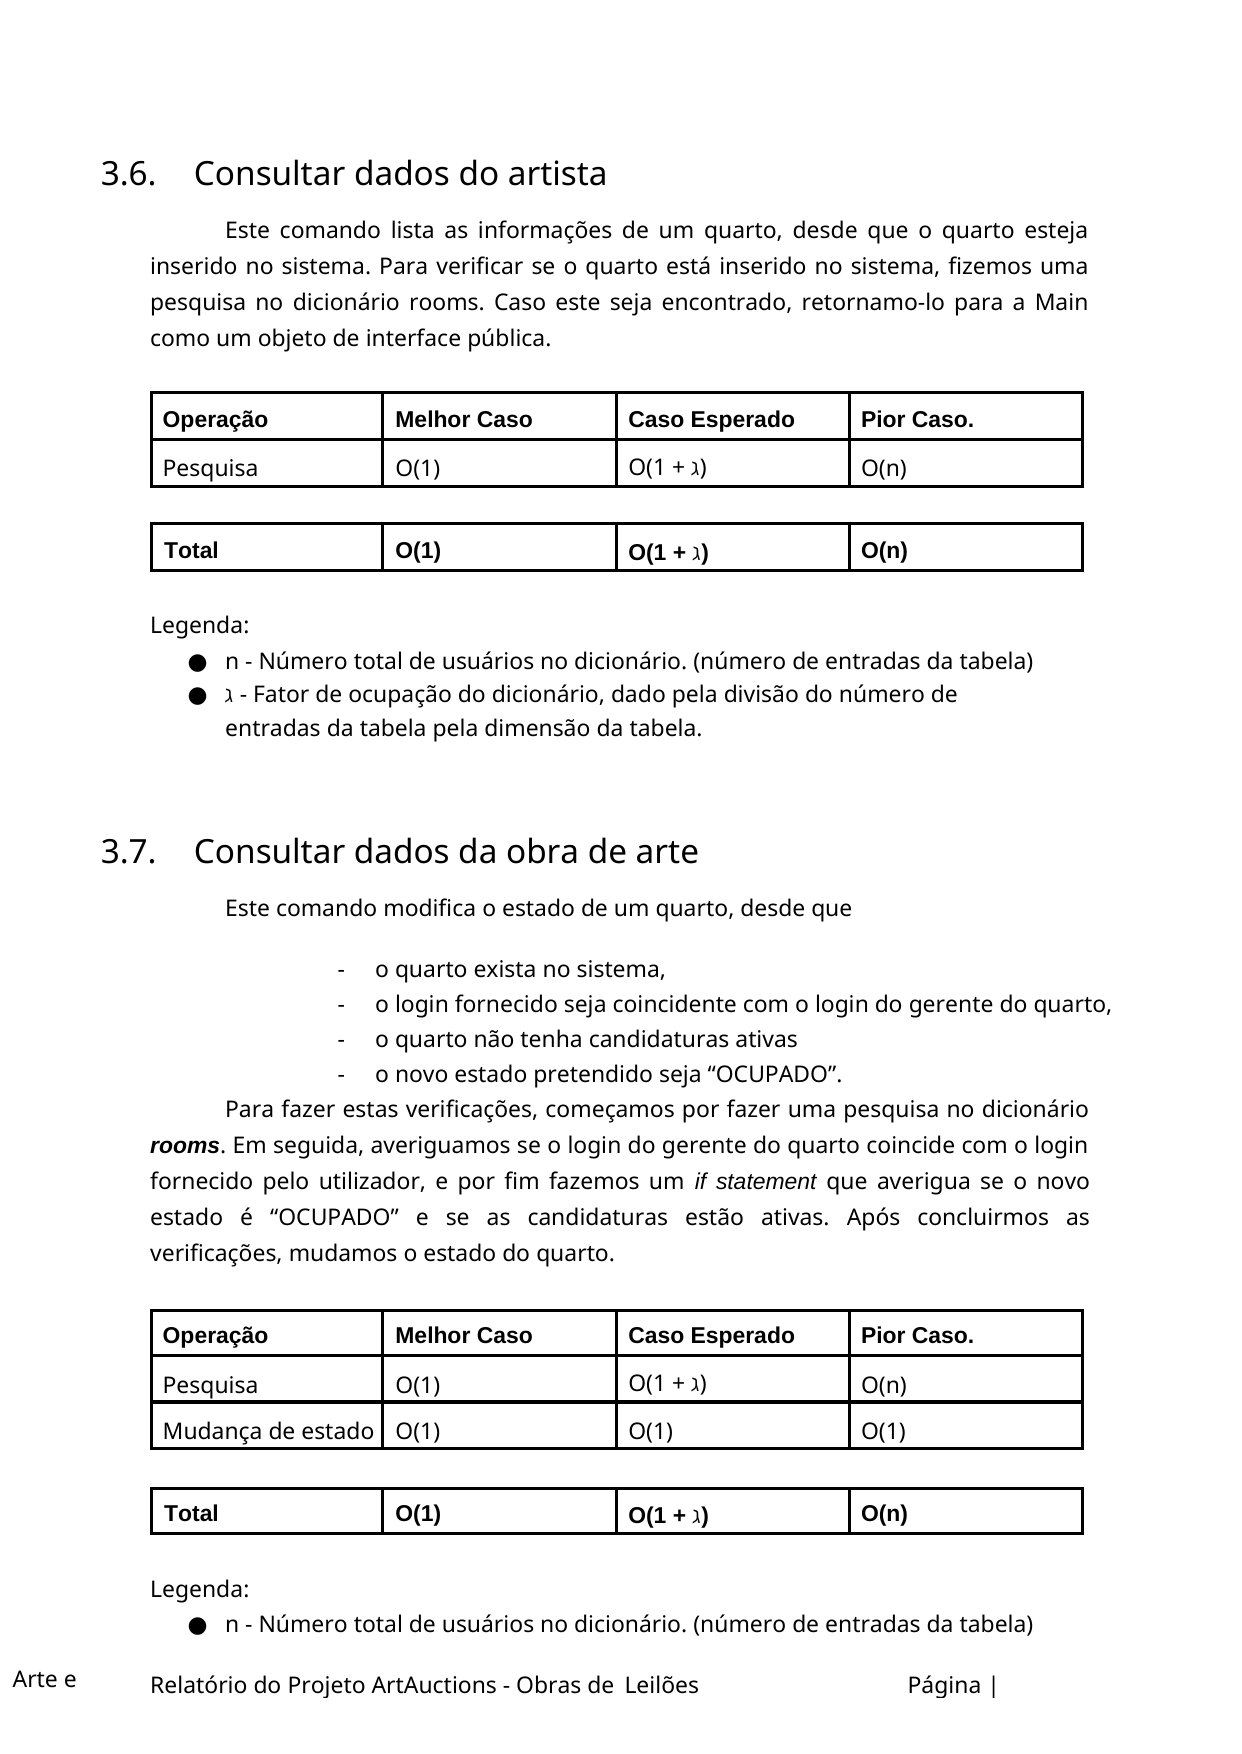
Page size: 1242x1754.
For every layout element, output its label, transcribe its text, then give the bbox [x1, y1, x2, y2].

text Para fazer estas verificações, começamos por fazer uma pesquisa no dicionário rooms. Em seguida, averiguamos se o login do gerente do quarto coincide com o login fornecido pelo utilizador, e por fim fazemos um if statement que averigua se o novo estado é “OCUPADO” e se as candidaturas estão ativas. Após concluirmos as verificações, mudamos o estado do quarto. [150, 1093, 1090, 1268]
table_header O(1) [384, 1490, 615, 1532]
table_header Caso Esperado [618, 394, 848, 438]
text Este comando modifica o estado de um quarto, desde que [225, 892, 1227, 923]
table_header O(1 + ℷ) [618, 525, 848, 569]
table_cell Pesquisa [153, 1357, 381, 1400]
subtitle Consultar dados da obra de arte [101, 828, 1227, 874]
list o login fornecido seja coincidente com o login do gerente do quarto, [337, 988, 1227, 1019]
table_header Total [153, 1490, 381, 1532]
table_cell O(1) [384, 1357, 615, 1400]
subtitle Consultar dados do artista [101, 150, 1227, 195]
table_header O(1) [384, 525, 615, 569]
list ℷ - Fator de ocupação do dicionário, dado pela divisão do número de entradas da tabela pela dimensão da tabela. [187, 678, 1048, 743]
text Legenda: [150, 1573, 1227, 1604]
list n - Número total de usuários no dicionário. (número de entradas da tabela) [187, 1608, 1227, 1639]
table_header Pior Caso. [851, 1312, 1081, 1353]
table_cell O(1) [851, 1404, 1081, 1447]
table_cell O(n) [851, 441, 1081, 484]
table_header O(n) [851, 525, 1081, 569]
table_header Pior Caso. [851, 394, 1081, 438]
table_header O(1 + ℷ) [618, 1490, 848, 1532]
table_header O(n) [851, 1490, 1081, 1532]
table_cell O(1) [618, 1404, 848, 1447]
table_cell O(1) [384, 441, 615, 484]
table_header Caso Esperado [618, 1312, 848, 1353]
list o quarto não tenha candidaturas ativas [337, 1023, 1227, 1054]
table_header Operação [153, 394, 381, 438]
table_cell O(n) [851, 1357, 1081, 1400]
table_cell O(1) [384, 1404, 615, 1447]
table_header Total [153, 525, 381, 569]
list o novo estado pretendido seja “OCUPADO”. [337, 1058, 1227, 1089]
table_cell Mudança de estado [153, 1404, 381, 1447]
table_cell O(1 + ℷ) [618, 441, 848, 484]
table_cell O(1 + ℷ) [618, 1357, 848, 1400]
table_header Melhor Caso [384, 394, 615, 438]
text Este comando lista as informações de um quarto, desde que o quarto esteja inserido no sistema. Para verificar se o quarto está inserido no sistema, fizemos uma pesquisa no dicionário rooms. Caso este seja encontrado, retornamo-lo para a Main como um objeto de interface pública. [150, 214, 1090, 353]
list o quarto exista no sistema, [337, 953, 1227, 984]
table_header Melhor Caso [384, 1312, 615, 1353]
table_cell Pesquisa [153, 441, 381, 484]
table_header Operação [153, 1312, 381, 1353]
text Legenda: [150, 609, 1227, 641]
list n - Número total de usuários no dicionário. (número de entradas da tabela) [187, 644, 1227, 676]
